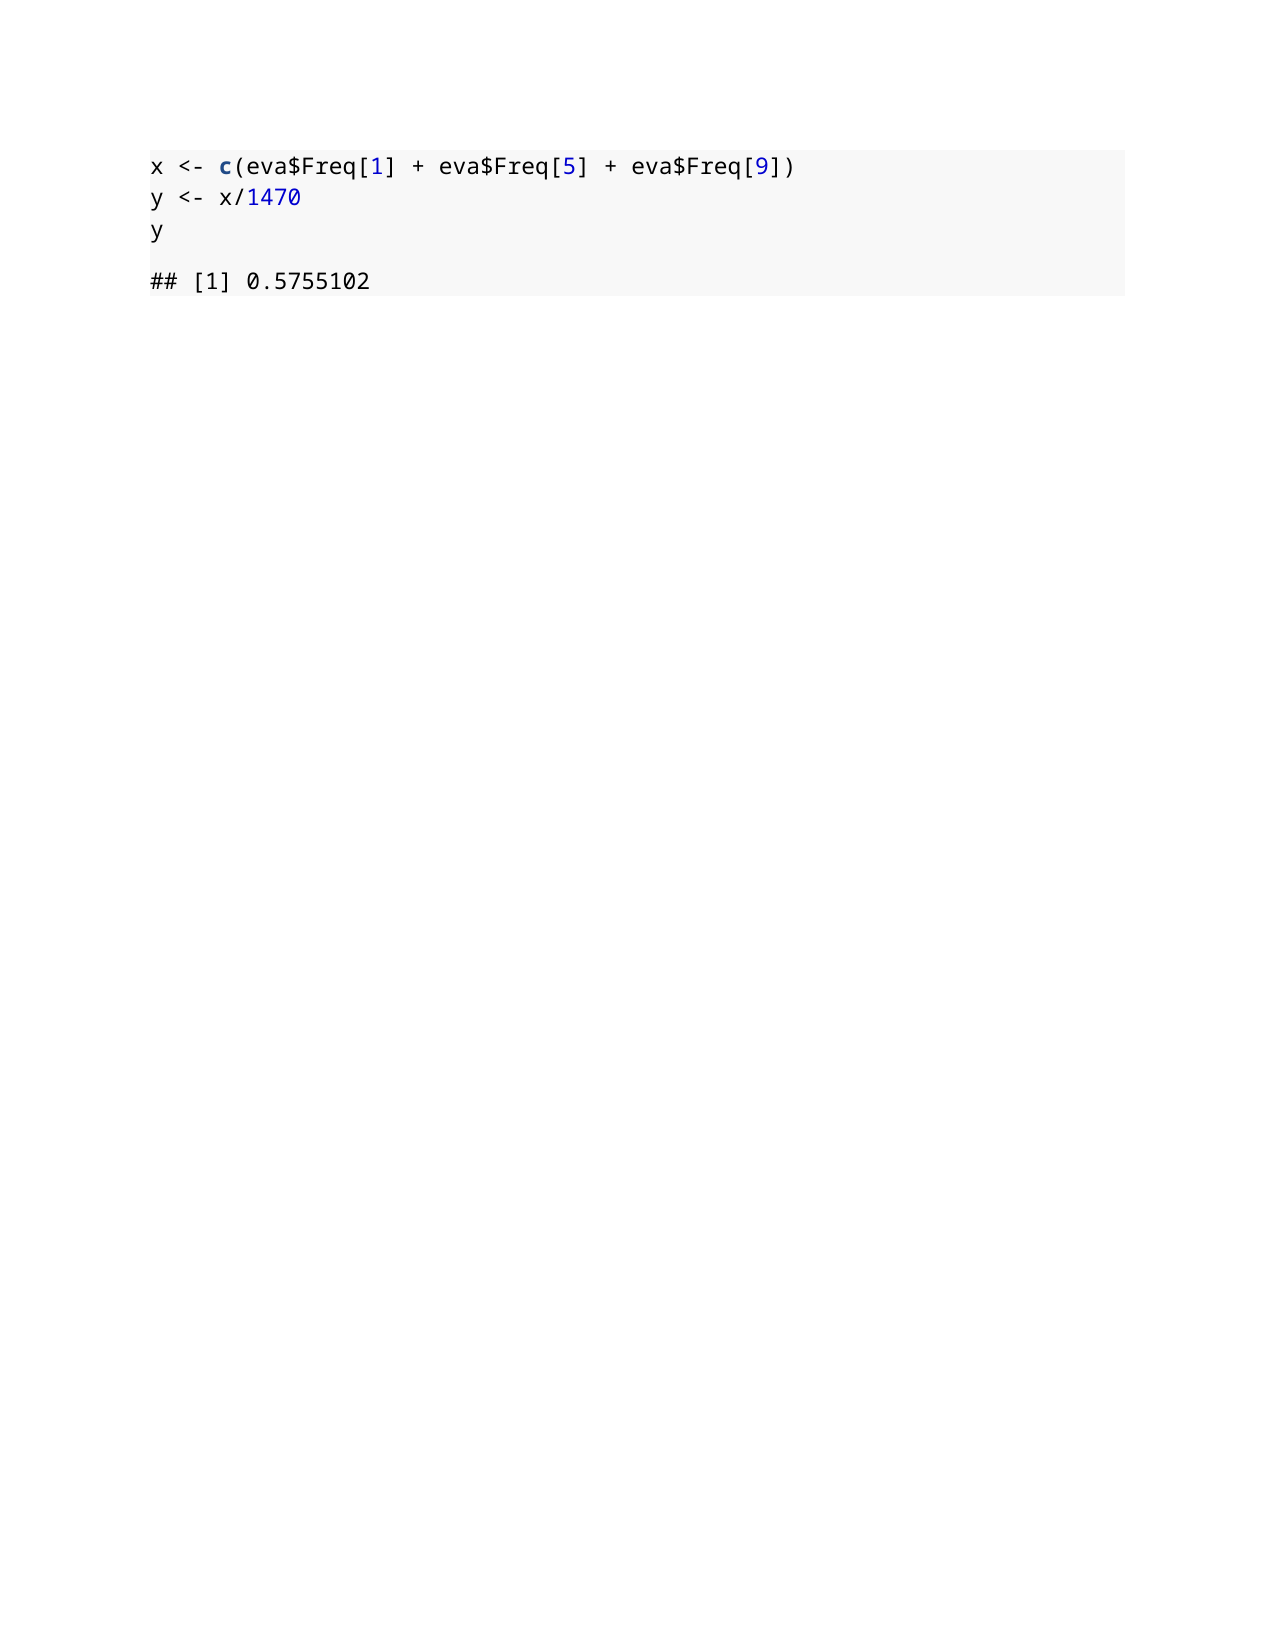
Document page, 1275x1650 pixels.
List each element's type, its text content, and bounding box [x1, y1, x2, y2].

text x <- c(eva$Freq[1] + eva$Freq[5] + eva$Freq[9]) y <- x/1470 y [150, 150, 1125, 244]
text ## [1] 0.5755102 [150, 264, 1125, 296]
